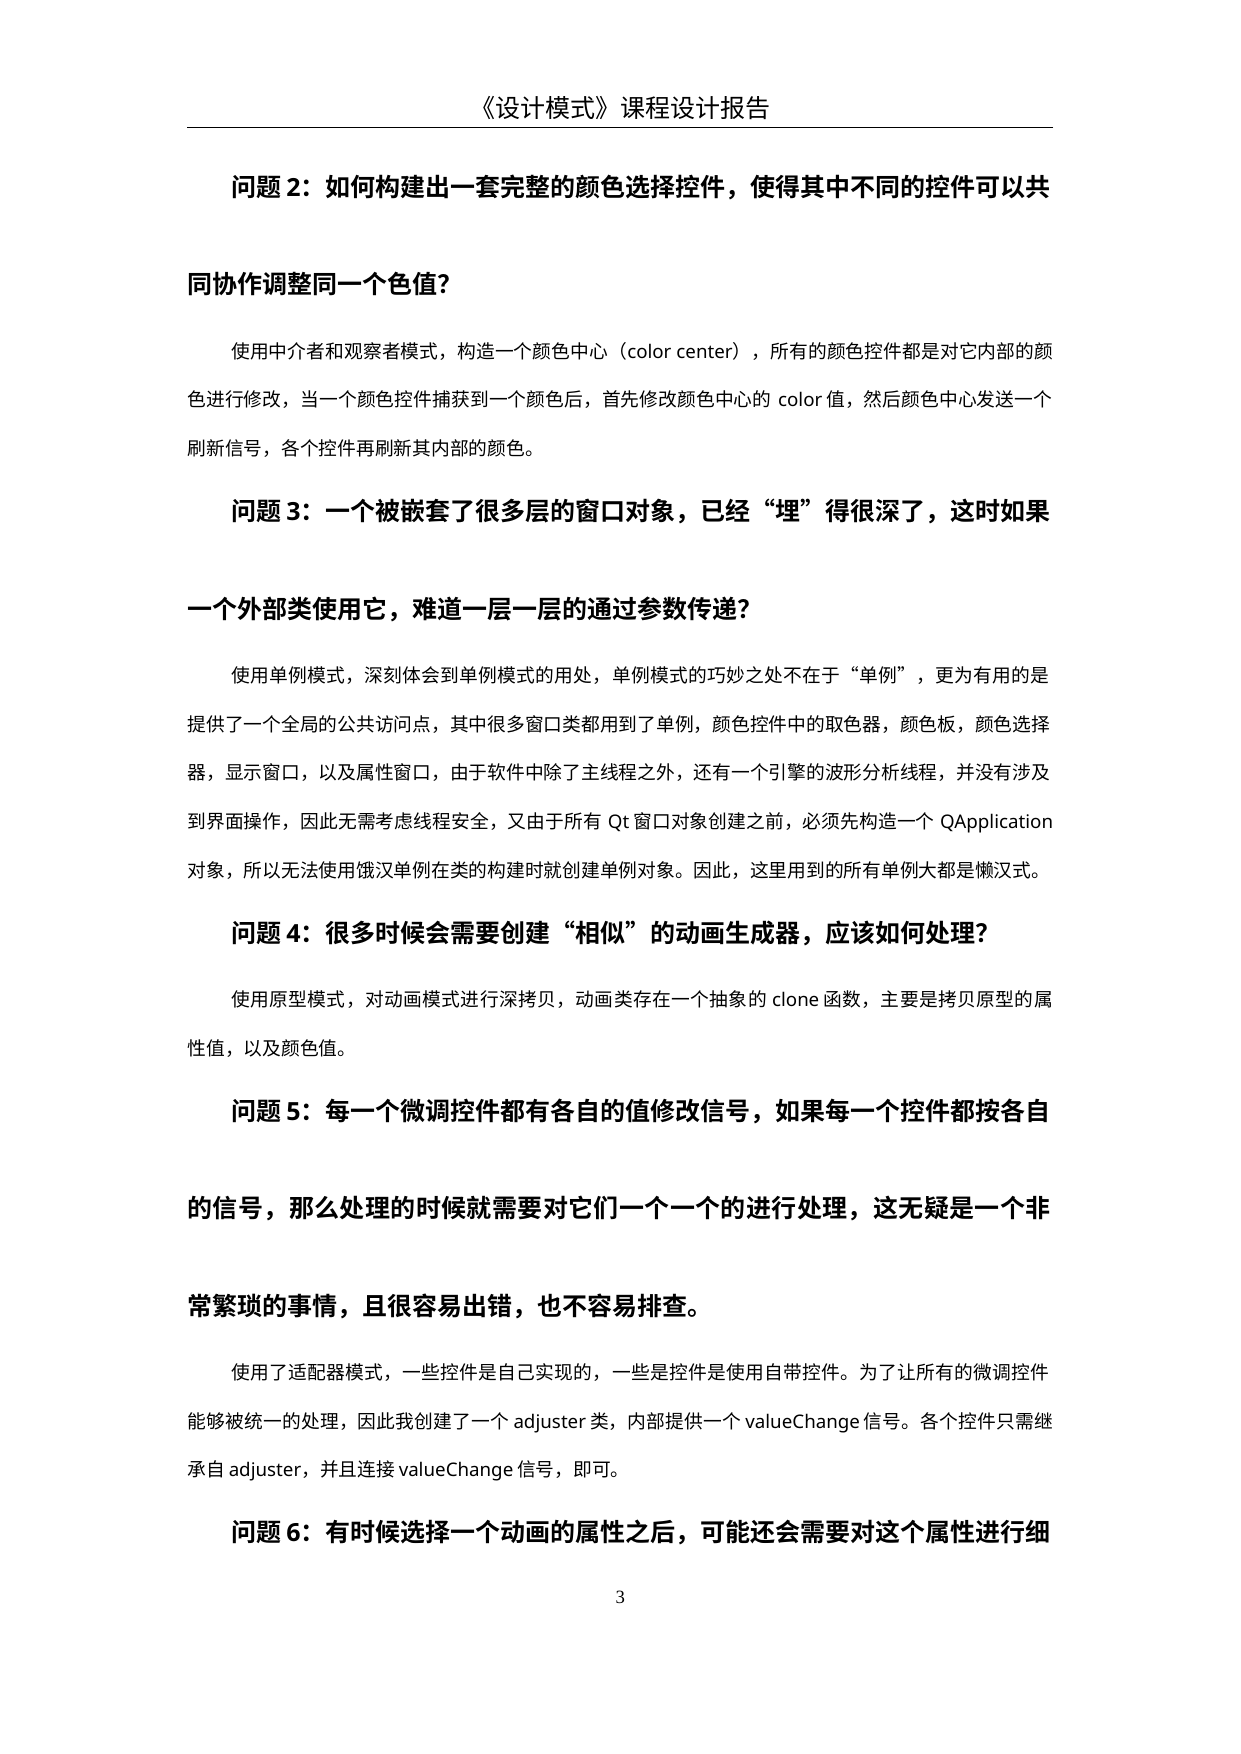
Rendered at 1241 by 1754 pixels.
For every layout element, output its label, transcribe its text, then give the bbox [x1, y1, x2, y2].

text 问题4：很多时候会需要创建“相似”的动画生成器，应该如何处理？ [187, 899, 1053, 964]
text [187, 1498, 1053, 1563]
text 使用原型模式，对动画模式进行深拷贝，动画类存在一个抽象的clone函数，主要是拷贝原型的属性值，以及颜色值。 [187, 982, 1053, 1063]
text 使用了适配器模式，一些控件是自己实现的，一些是控件是使用自带控件。为了让所有的微调控件能够被统一的处理，因此我创建了一个adjuster类，内部提供一个valueChange信号。各个控件只需继承自adjuster，并且连接valueChange信号，即可。 [187, 1355, 1053, 1485]
text 使用中介者和观察者模式，构造一个颜色中心（color center），所有的颜色控件都是对它内部的颜色进行修改，当一个颜色控件捕获到一个颜色后，首先修改颜色中心的color值，然后颜色中心发送一个刷新信号，各个控件再刷新其内部的颜色。 [187, 334, 1053, 464]
text 问题5：每一个微调控件都有各自的值修改信号，如果每一个控件都按各自的信号，那么处理的时候就需要对它们一个一个的进行处理，这无疑是一个非常繁琐的事情，且很容易出错，也不容易排查。 [187, 1077, 1053, 1337]
text 问题3：一个被嵌套了很多层的窗口对象，已经“埋”得很深了，这时如果一个外部类使用它，难道一层一层的通过参数传递？ [187, 477, 1053, 640]
text 使用单例模式，深刻体会到单例模式的用处，单例模式的巧妙之处不在于“单例”，更为有用的是提供了一个全局的公共访问点，其中很多窗口类都用到了单例，颜色控件中的取色器，颜色板，颜色选择器，显示窗口，以及属性窗口，由于软件中除了主线程之外，还有一个引擎的波形分析线程，并没有涉及到界面操作，因此无需考虑线程安全，又由于所有Qt窗口对象创建之前，必须先构造一个QApplication对象，所以无法使用饿汉单例在类的构建时就创建单例对象。因此，这里用到的所有单例大都是懒汉式。 [187, 658, 1053, 885]
text 问题2：如何构建出一套完整的颜色选择控件，使得其中不同的控件可以共同协作调整同一个色值？ [187, 153, 1053, 316]
